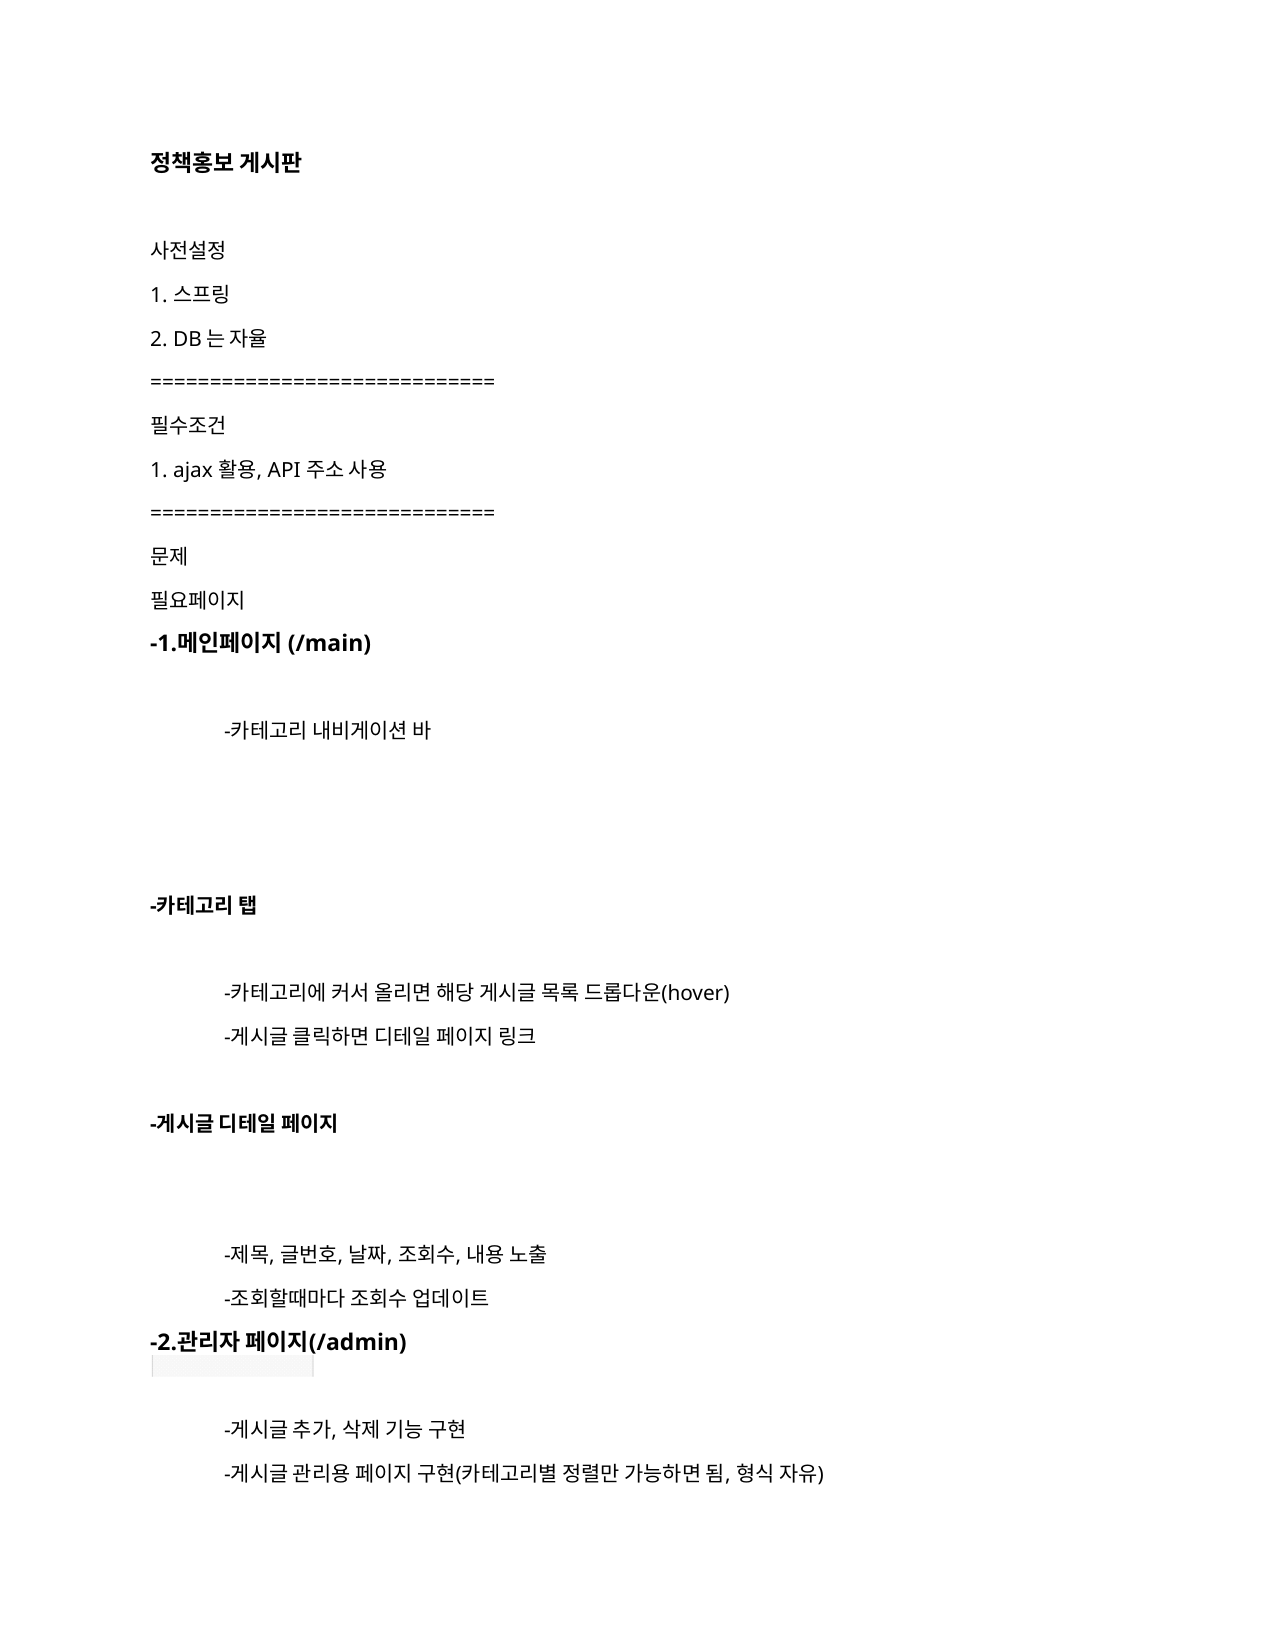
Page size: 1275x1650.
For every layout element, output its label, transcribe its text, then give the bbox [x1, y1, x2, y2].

text 정책홍보 게시판 [150, 150, 1125, 177]
text -카테고리에 커서 올리면 해당 게시글 목록 드롭다운(hover) [150, 979, 1125, 1006]
text 1. ajax 활용, API 주소 사용 [150, 456, 1125, 482]
text -카테고리 내비게이션 바 [150, 717, 1125, 744]
text -게시글 디테일 페이지 [150, 1110, 1125, 1137]
text ============================= [150, 368, 1125, 395]
text -2.관리자 페이지(/admin) [150, 1328, 1125, 1355]
text 사전설정 [150, 237, 1125, 264]
text -게시글 추가, 삭제 기능 구현 [150, 1416, 1125, 1443]
text -카테고리 탭 [150, 892, 1125, 919]
text -게시글 클릭하면 디테일 페이지 링크 [150, 1023, 1125, 1050]
text -1.메인페이지 (/main) [150, 630, 1125, 657]
text 필요페이지 [150, 586, 1125, 613]
text 문제 [150, 543, 1125, 570]
text 필수조건 [150, 412, 1125, 439]
text -제목, 글번호, 날짜, 조회수, 내용 노출 [150, 1241, 1125, 1268]
text -조회할때마다 조회수 업데이트 [150, 1285, 1125, 1312]
text ============================= [150, 499, 1125, 526]
text 2. DB는 자율 [150, 324, 1125, 352]
text -게시글 관리용 페이지 구현(카테고리별 정렬만 가능하면 됨, 형식 자유) [150, 1459, 1125, 1486]
text 1. 스프링 [150, 281, 1125, 308]
